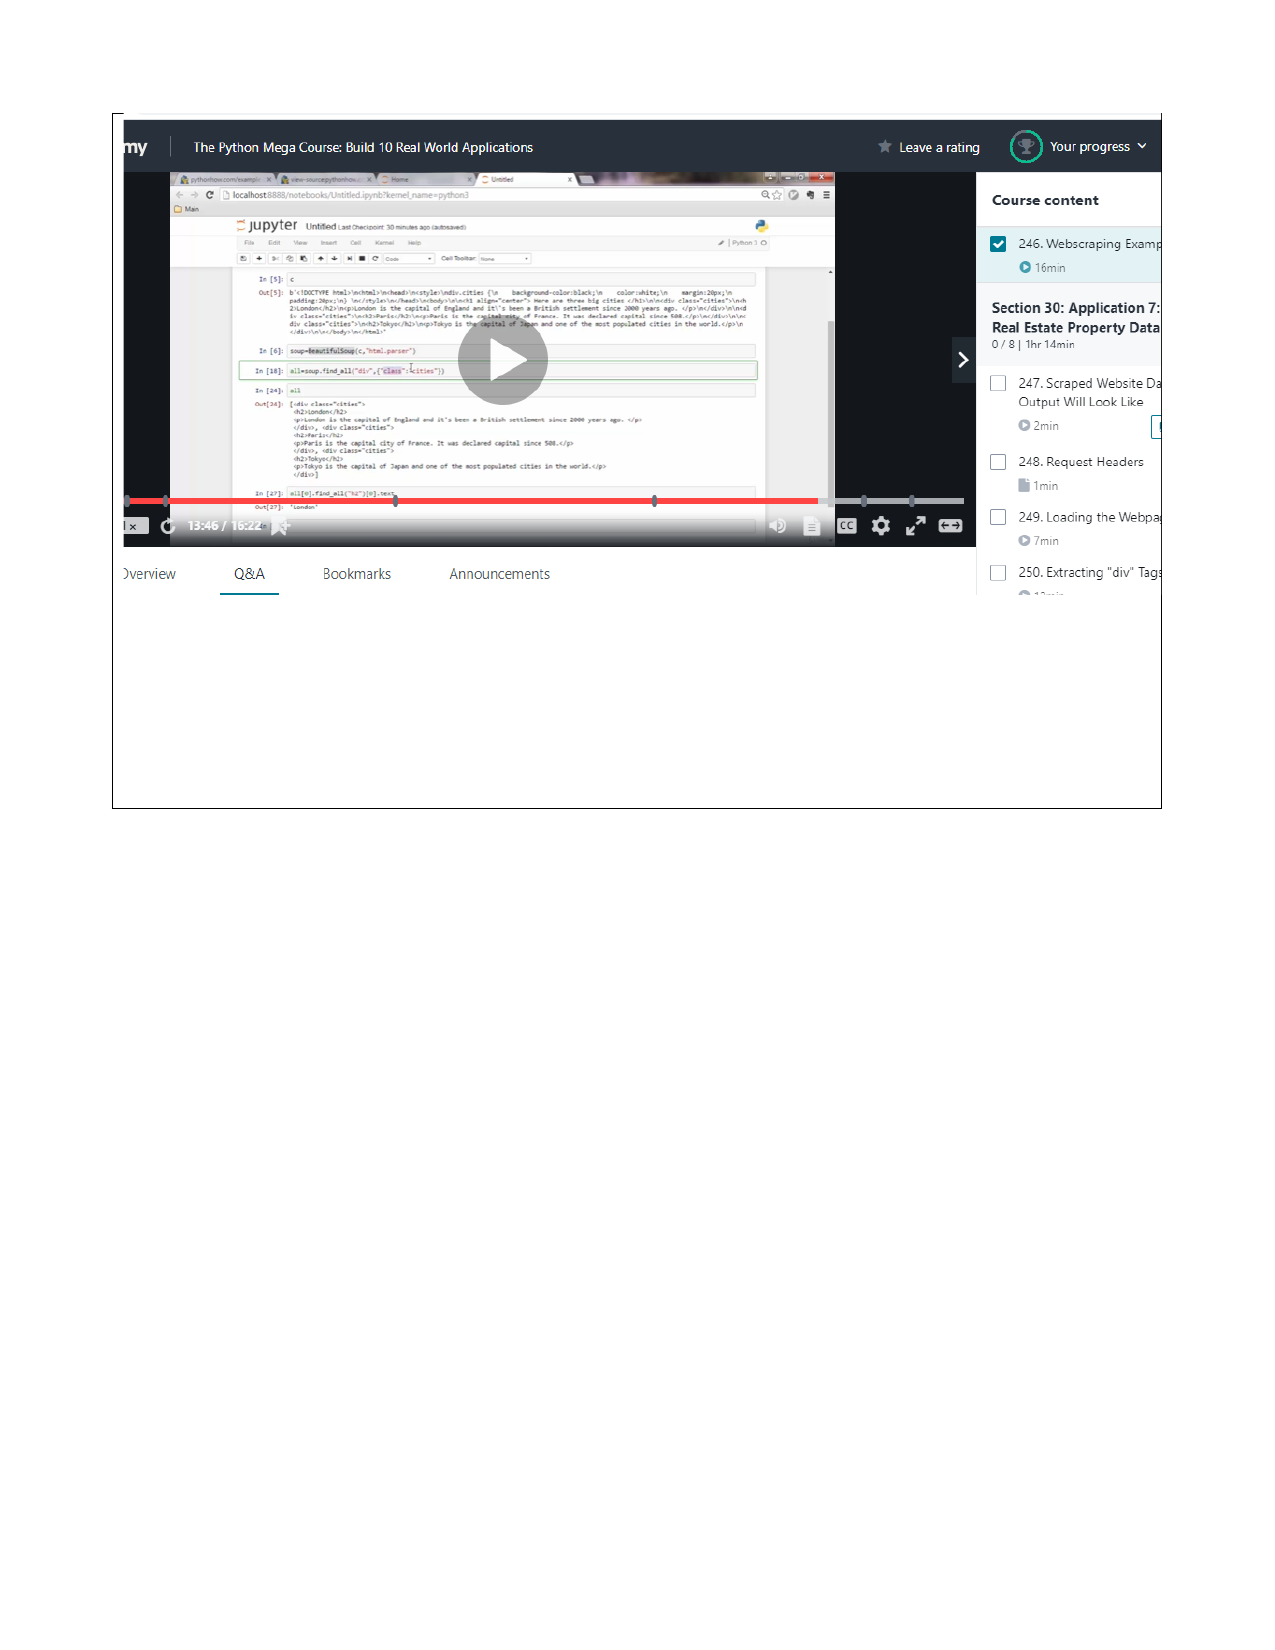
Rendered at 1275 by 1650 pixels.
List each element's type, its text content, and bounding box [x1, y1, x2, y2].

picture [123, 113, 1162, 595]
table_cell Image of session [113, 114, 1161, 808]
